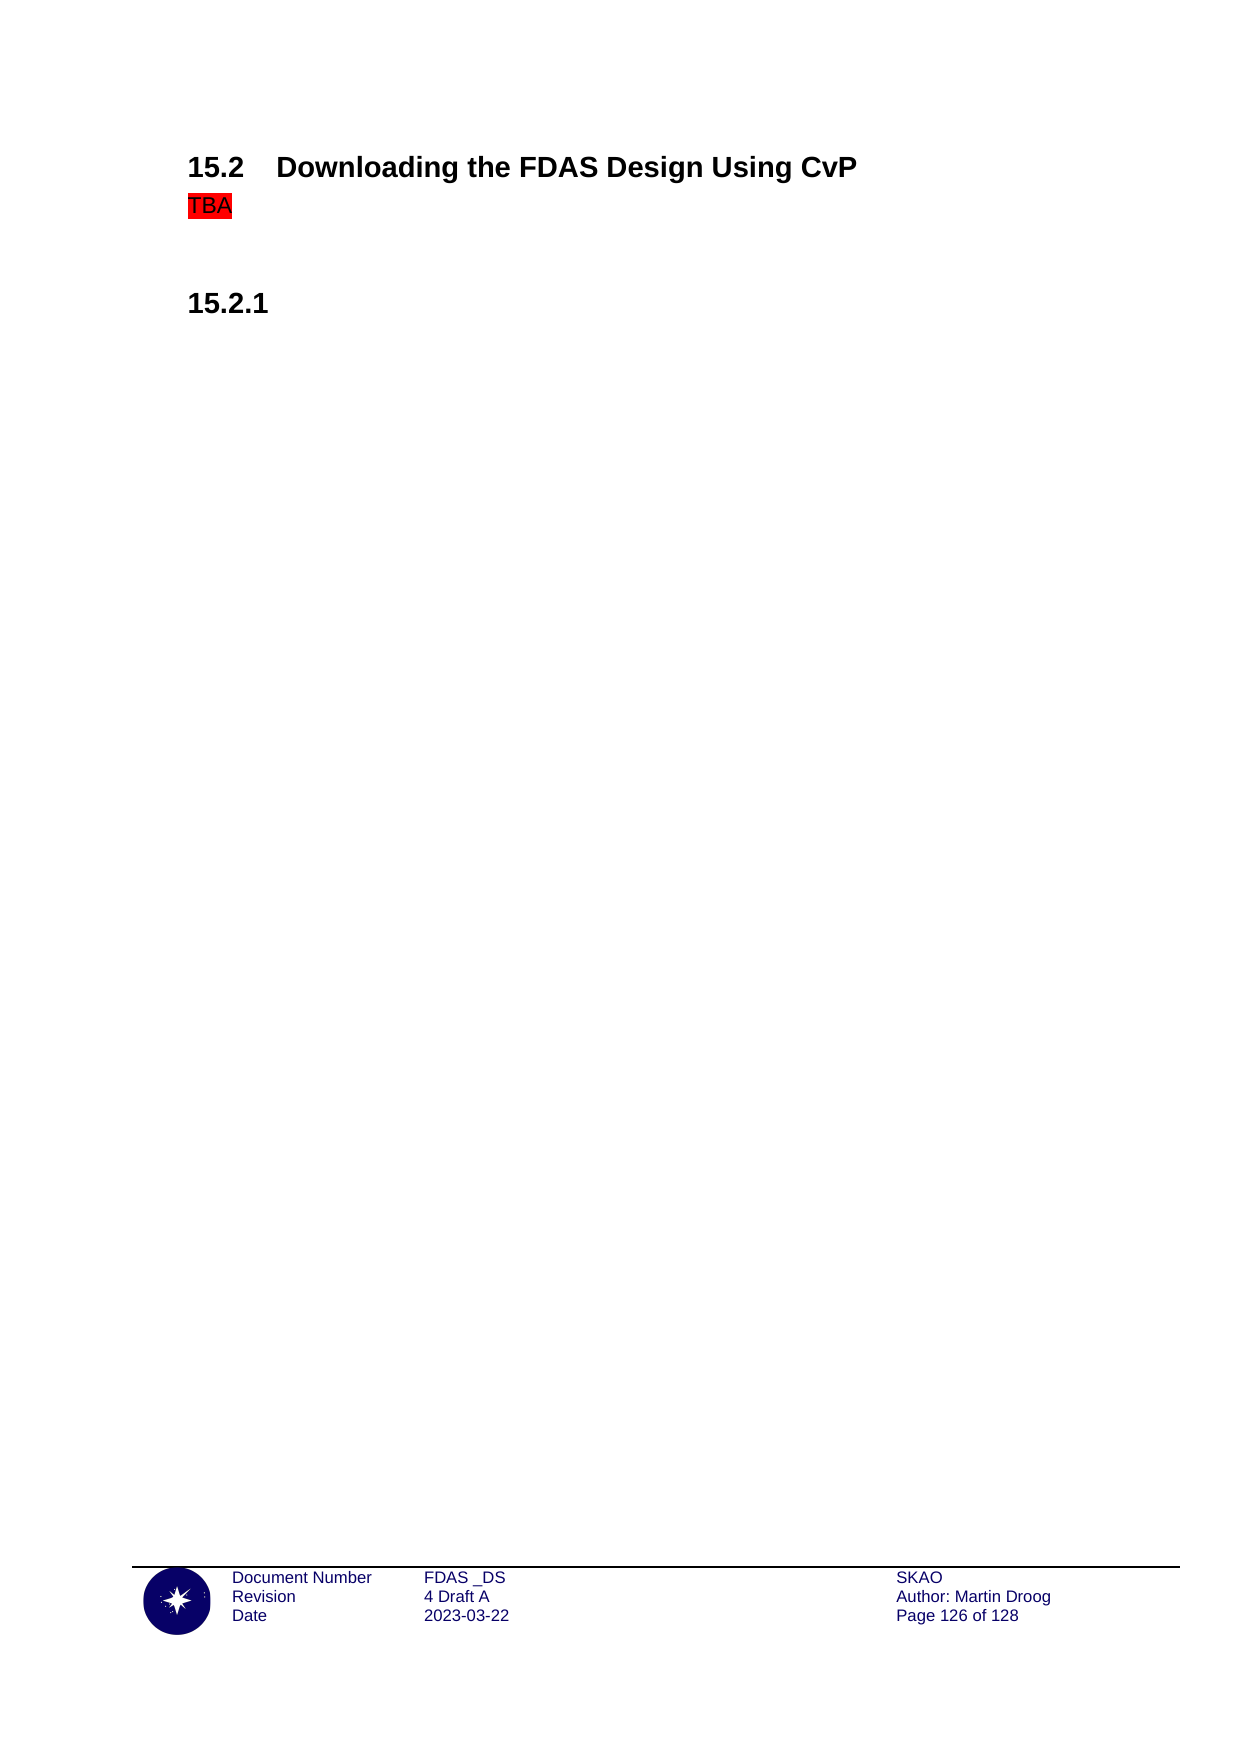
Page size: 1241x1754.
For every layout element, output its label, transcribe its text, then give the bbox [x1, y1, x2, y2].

subtitle Downloading the FDAS Design Using CvP [187, 150, 1107, 183]
picture [143, 1567, 211, 1635]
text TBA [187, 192, 1107, 219]
